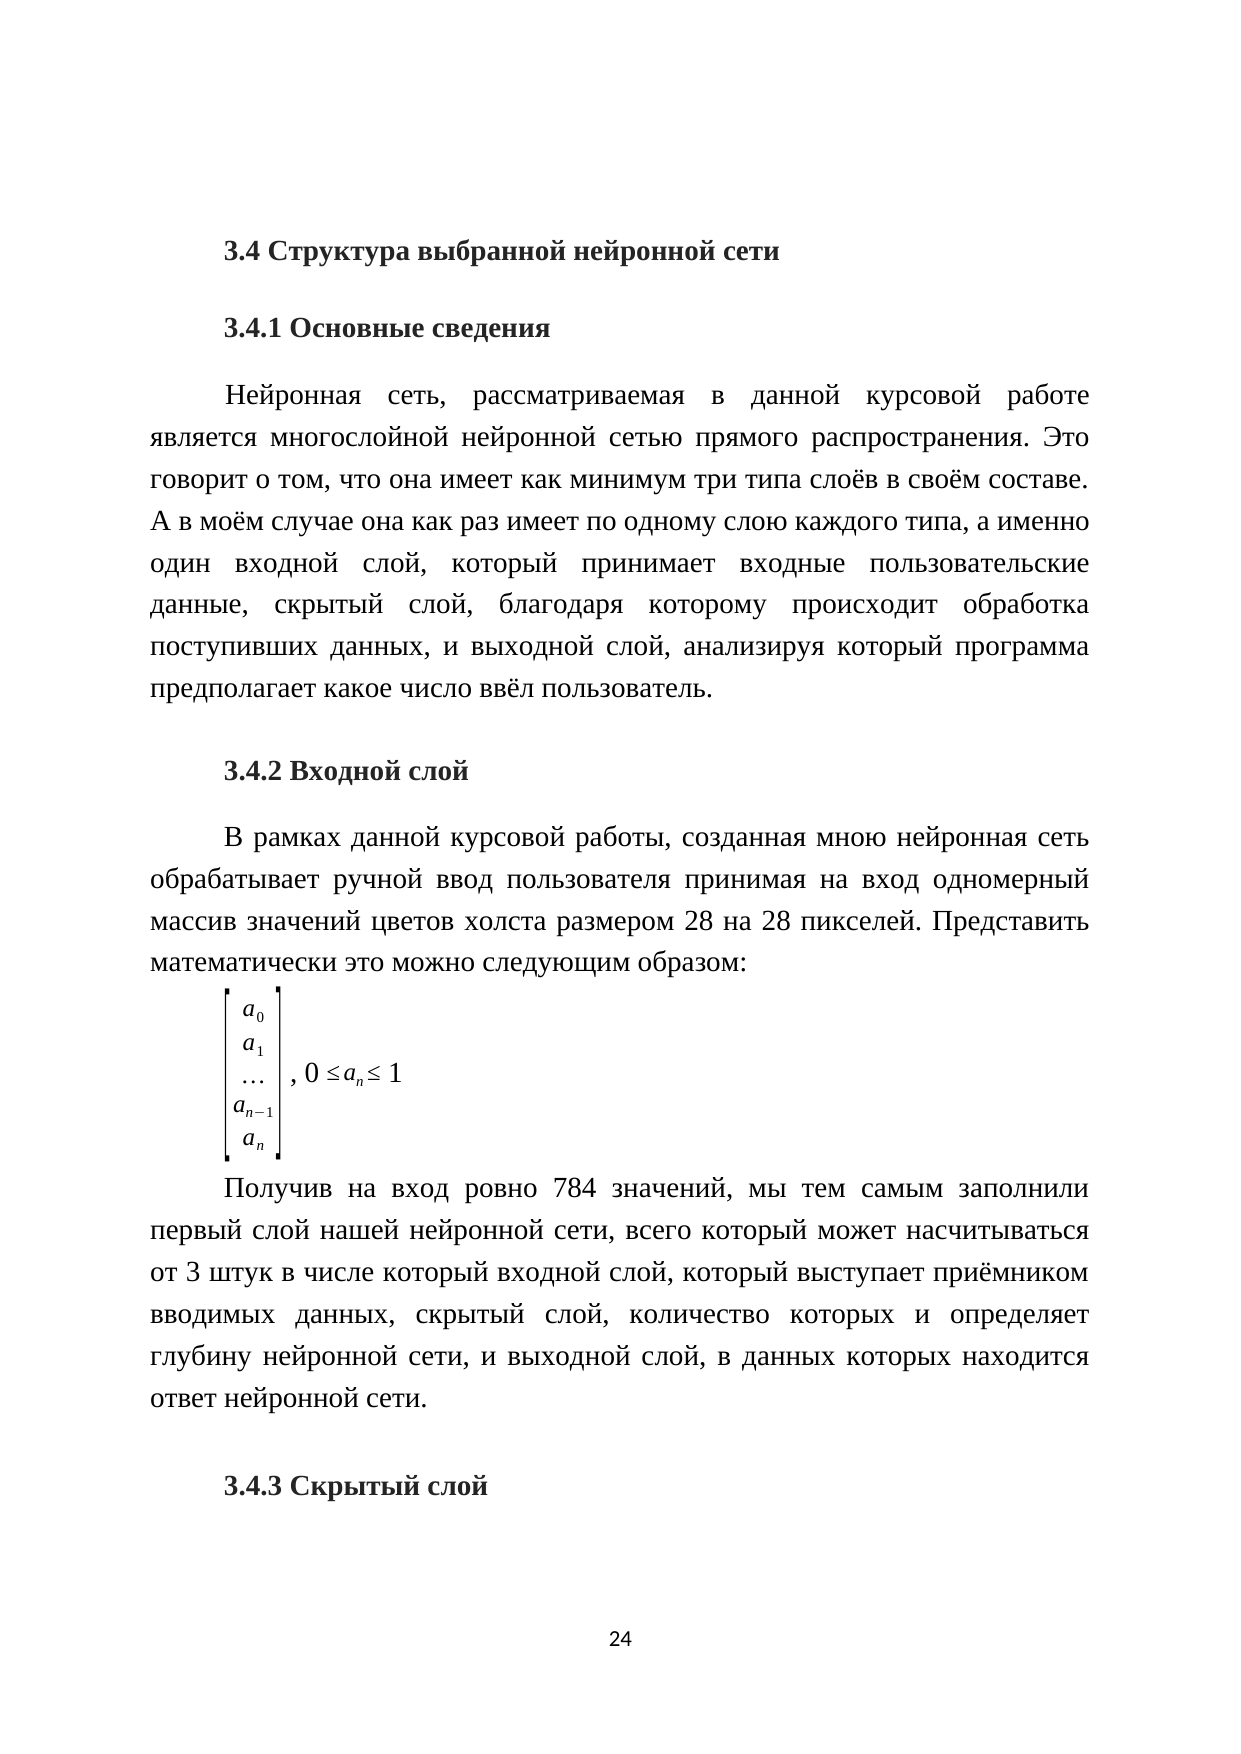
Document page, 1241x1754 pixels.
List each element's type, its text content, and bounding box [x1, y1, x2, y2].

text 3.4.3 Скрытый слой [150, 1468, 1090, 1501]
text , 0 1 [150, 986, 1090, 1162]
text 3.4 Структура выбранной нейронной сети [150, 233, 1090, 266]
text Нейронная сеть, рассматриваемая в данной курсовой работе является многослойной нейронной сетью прямого распространения. Это говорит о том, что она имеет как минимум три типа слоёв в своём составе. А в моём случае она как раз имеет по одному слою каждого типа, а именно один входной слой, который принимает входные пользовательские данные, скрытый слой, благодаря которому происходит обработка поступивших данных, и выходной слой, анализируя который программа предполагает какое число ввёл пользователь. [150, 377, 1090, 704]
text 3.4.2 Входной слой [150, 753, 1090, 786]
text В рамках данной курсовой работы, созданная мною нейронная сеть обрабатывает ручной ввод пользователя принимая на вход одномерный массив значений цветов холста размером 28 на 28 пикселей. Представить математически это можно следующим образом: [150, 819, 1090, 978]
text 3.4.1 Основные сведения [150, 310, 1090, 344]
text Получив на вход ровно 784 значений, мы тем самым заполнили первый слой нашей нейронной сети, всего который может насчитываться от 3 штук в числе который входной слой, который выступает приёмником вводимых данных, скрытый слой, количество которых и определяет глубину нейронной сети, и выходной слой, в данных которых находится ответ нейронной сети. [150, 1170, 1090, 1413]
